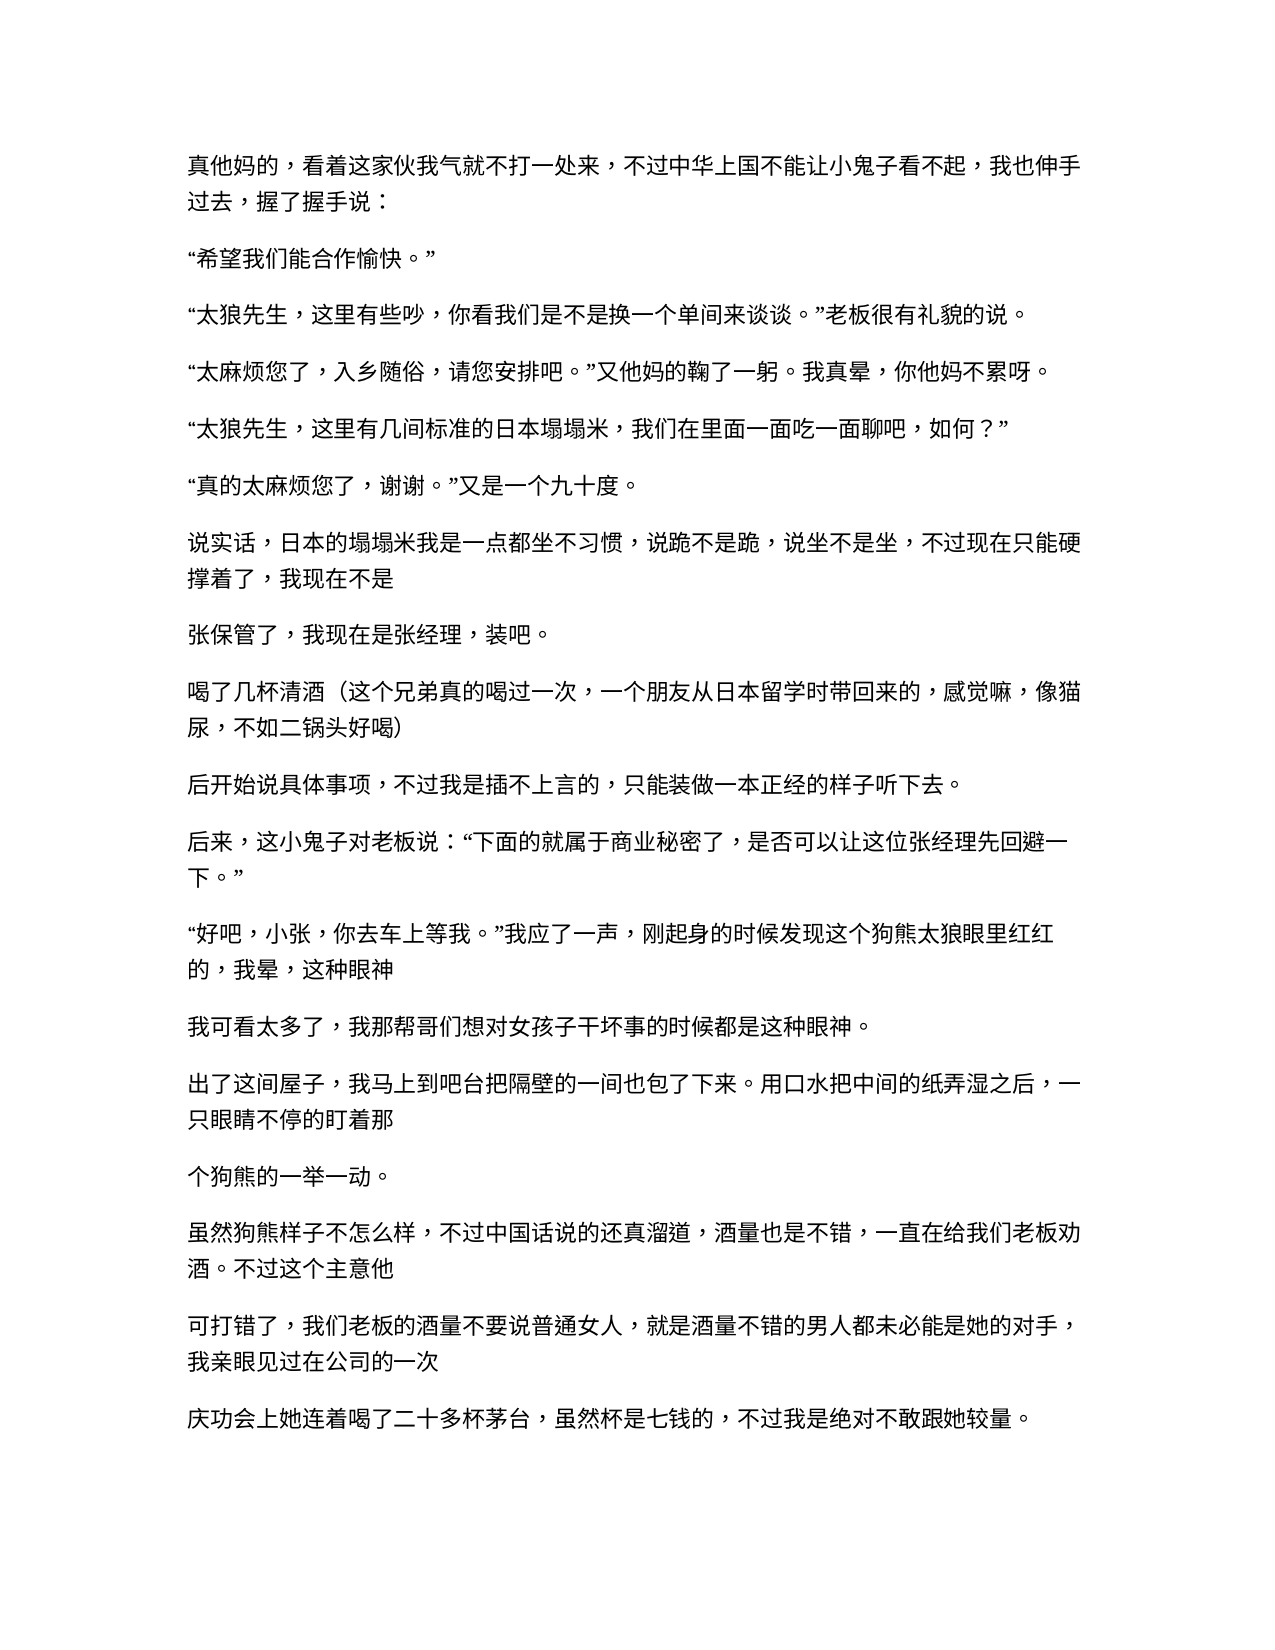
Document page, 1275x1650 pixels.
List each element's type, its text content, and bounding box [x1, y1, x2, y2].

text 个狗熊的一举一动。 [187, 1160, 1087, 1192]
text 后来，这小鬼子对老板说：“下面的就属于商业秘密了，是否可以让这位张经理先回避一下。” [187, 826, 1087, 893]
text “好吧，小张，你去车上等我。”我应了一声，刚起身的时候发现这个狗熊太狼眼里红红的，我晕，这种眼神 [187, 918, 1087, 985]
text 庆功会上她连着喝了二十多杯茅台，虽然杯是七钱的，不过我是绝对不敢跟她较量。 [187, 1403, 1087, 1434]
text 可打错了，我们老板的酒量不要说普通女人，就是酒量不错的男人都未必能是她的对手，我亲眼见过在公司的一次 [187, 1310, 1087, 1377]
text “太狼先生，这里有几间标准的日本塌塌米，我们在里面一面吃一面聊吧，如何？” [187, 413, 1087, 444]
text 后开始说具体事项，不过我是插不上言的，只能装做一本正经的样子听下去。 [187, 769, 1087, 800]
text 说实话，日本的塌塌米我是一点都坐不习惯，说跪不是跪，说坐不是坐，不过现在只能硬撑着了，我现在不是 [187, 527, 1087, 594]
text 我可看太多了，我那帮哥们想对女孩子干坏事的时候都是这种眼神。 [187, 1011, 1087, 1042]
text “希望我们能合作愉快。” [187, 243, 1087, 274]
text 虽然狗熊样子不怎么样，不过中国话说的还真溜道，酒量也是不错，一直在给我们老板劝酒。不过这个主意他 [187, 1217, 1087, 1284]
text “太狼先生，这里有些吵，你看我们是不是换一个单间来谈谈。”老板很有礼貌的说。 [187, 299, 1087, 331]
text 喝了几杯清酒（这个兄弟真的喝过一次，一个朋友从日本留学时带回来的，感觉嘛，像猫尿，不如二锅头好喝） [187, 676, 1087, 743]
text “太麻烦您了，入乡随俗，请您安排吧。”又他妈的鞠了一躬。我真晕，你他妈不累呀。 [187, 356, 1087, 387]
text “真的太麻烦您了，谢谢。”又是一个九十度。 [187, 470, 1087, 501]
text 出了这间屋子，我马上到吧台把隔壁的一间也包了下来。用口水把中间的纸弄湿之后，一只眼睛不停的盯着那 [187, 1068, 1087, 1135]
text 真他妈的，看着这家伙我气就不打一处来，不过中华上国不能让小鬼子看不起，我也伸手过去，握了握手说： [187, 150, 1087, 217]
text 张保管了，我现在是张经理，装吧。 [187, 619, 1087, 651]
